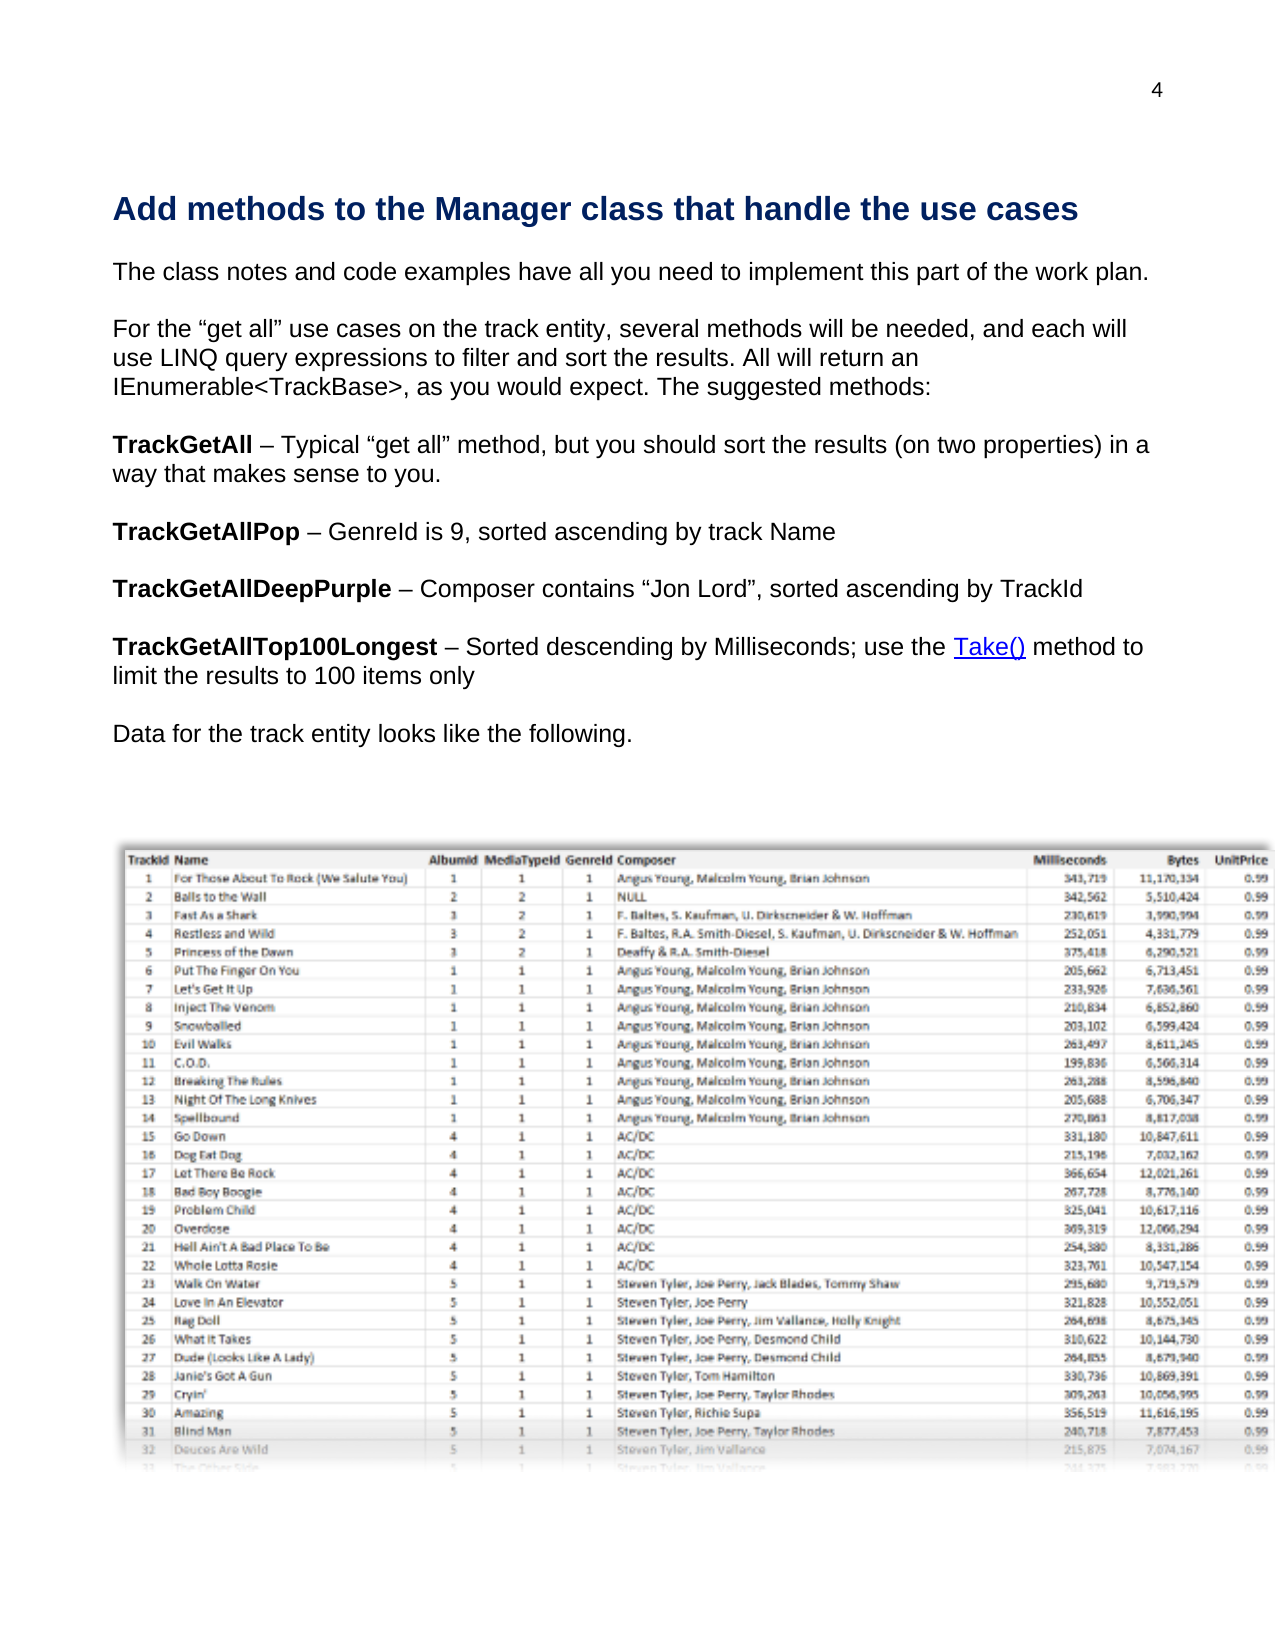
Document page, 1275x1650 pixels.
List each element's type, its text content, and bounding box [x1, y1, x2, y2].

text TrackGetAll – Typical “get all” method, but you should sort the results (on two properties) in a way that makes sense to you. [112, 430, 1162, 487]
text Add methods to the Manager class that handle the use cases [112, 189, 1162, 227]
text Data for the track entity looks like the following. [112, 719, 1162, 748]
picture [125, 850, 1275, 1472]
text TrackGetAllTop100Longest – Sorted descending by Milliseconds; use the Take() method to limit the results to 100 items only [112, 632, 1162, 690]
text TrackGetAllPop – GenreId is 9, sorted ascending by track Name [112, 517, 1162, 545]
text TrackGetAllDeepPurple – Composer contains “Jon Lord”, sorted ascending by TrackId [112, 574, 1162, 603]
text For the “get all” use cases on the track entity, several methods will be needed, and each will use LINQ query expressions to filter and sort the results. All will return an IEnumerable<TrackBase>, as you would expect. The suggested methods: [112, 314, 1162, 401]
text The class notes and code examples have all you need to implement this part of the work plan. [112, 257, 1162, 285]
